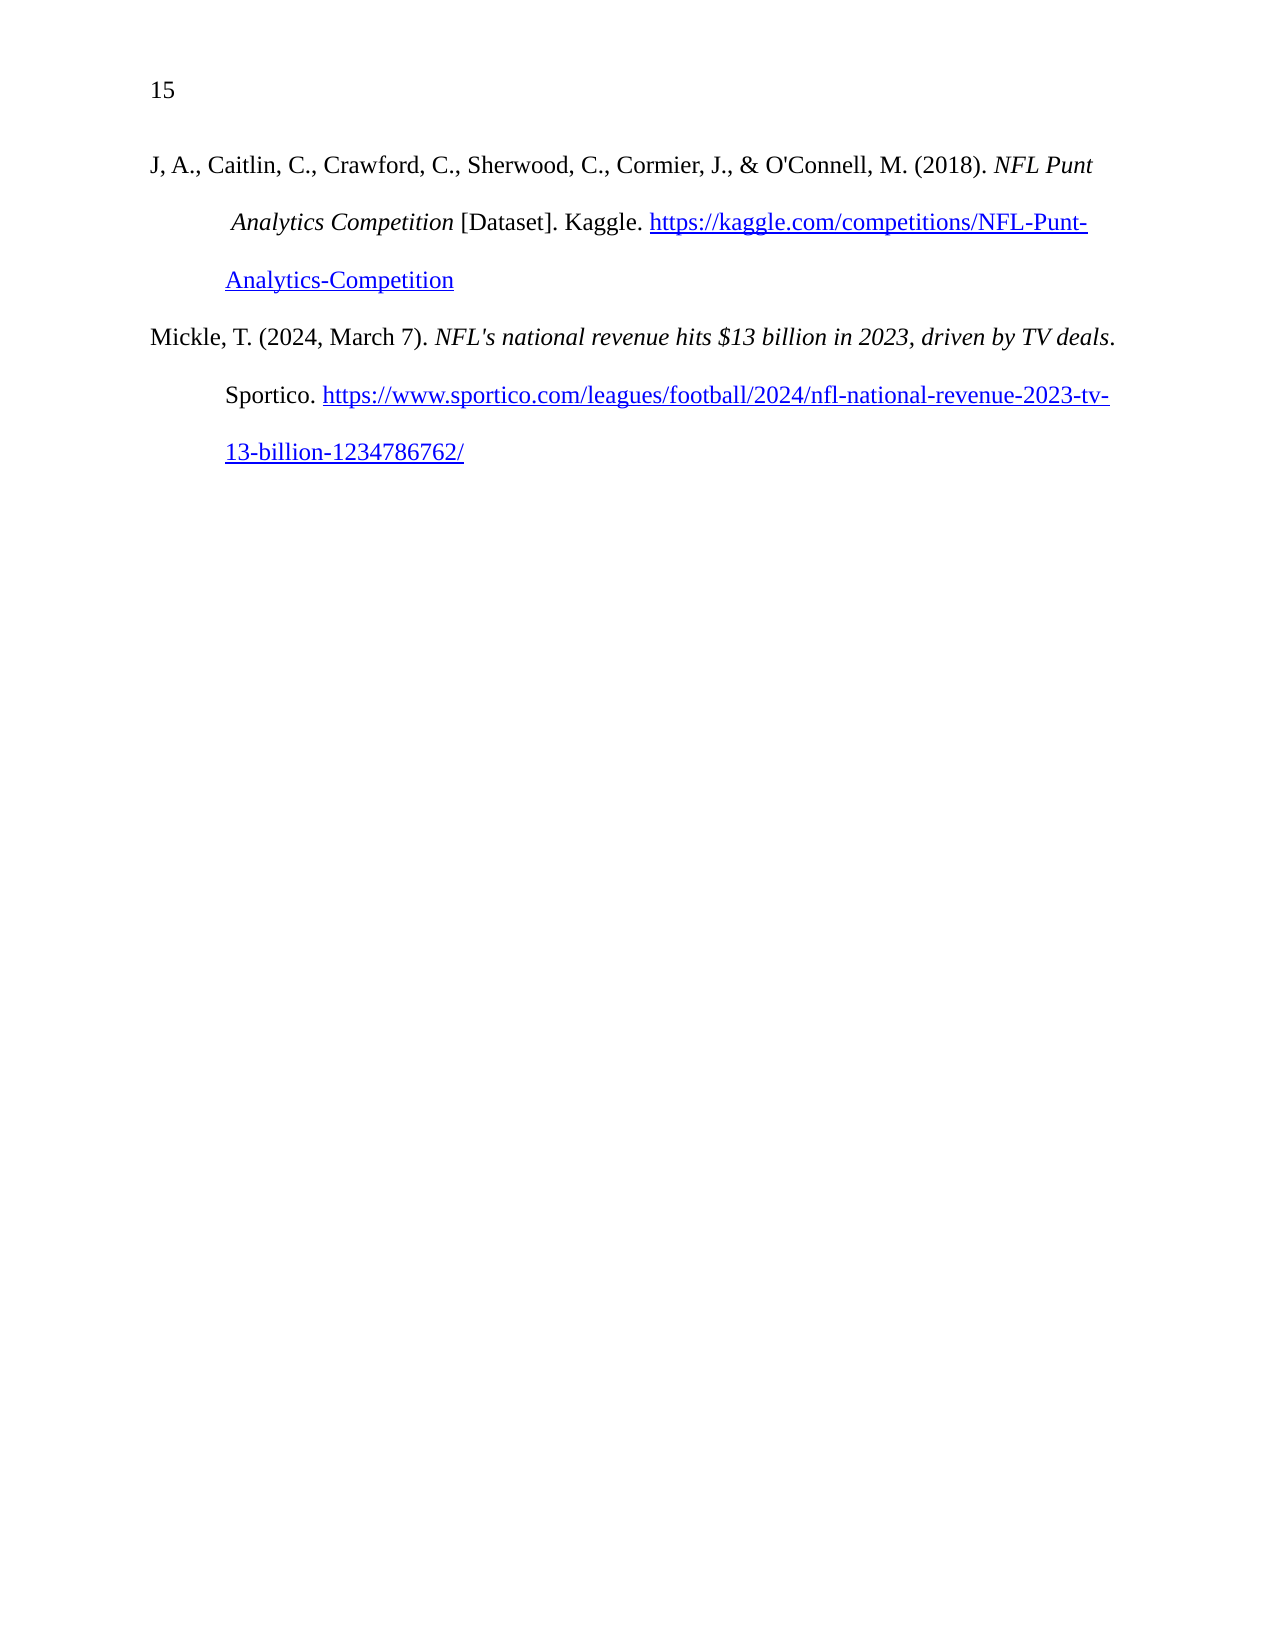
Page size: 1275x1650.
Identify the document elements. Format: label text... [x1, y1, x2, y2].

text Sportico. https://www.sportico.com/leagues/football/2024/nfl-national-revenue-2023-tv-13-billion-1234786762/ [225, 380, 1125, 466]
text Analytics Competition [Dataset]. Kaggle. https://kaggle.com/competitions/NFL-Punt-Analytics-Competition [225, 207, 1125, 294]
text Mickle, T. (2024, March 7). NFL's national revenue hits $13 billion in 2023, driven by TV deals. [150, 322, 1125, 351]
text J, A., Caitlin, C., Crawford, C., Sherwood, C., Cormier, J., & O'Connell, M. (2018). NFL Punt [150, 150, 1125, 179]
